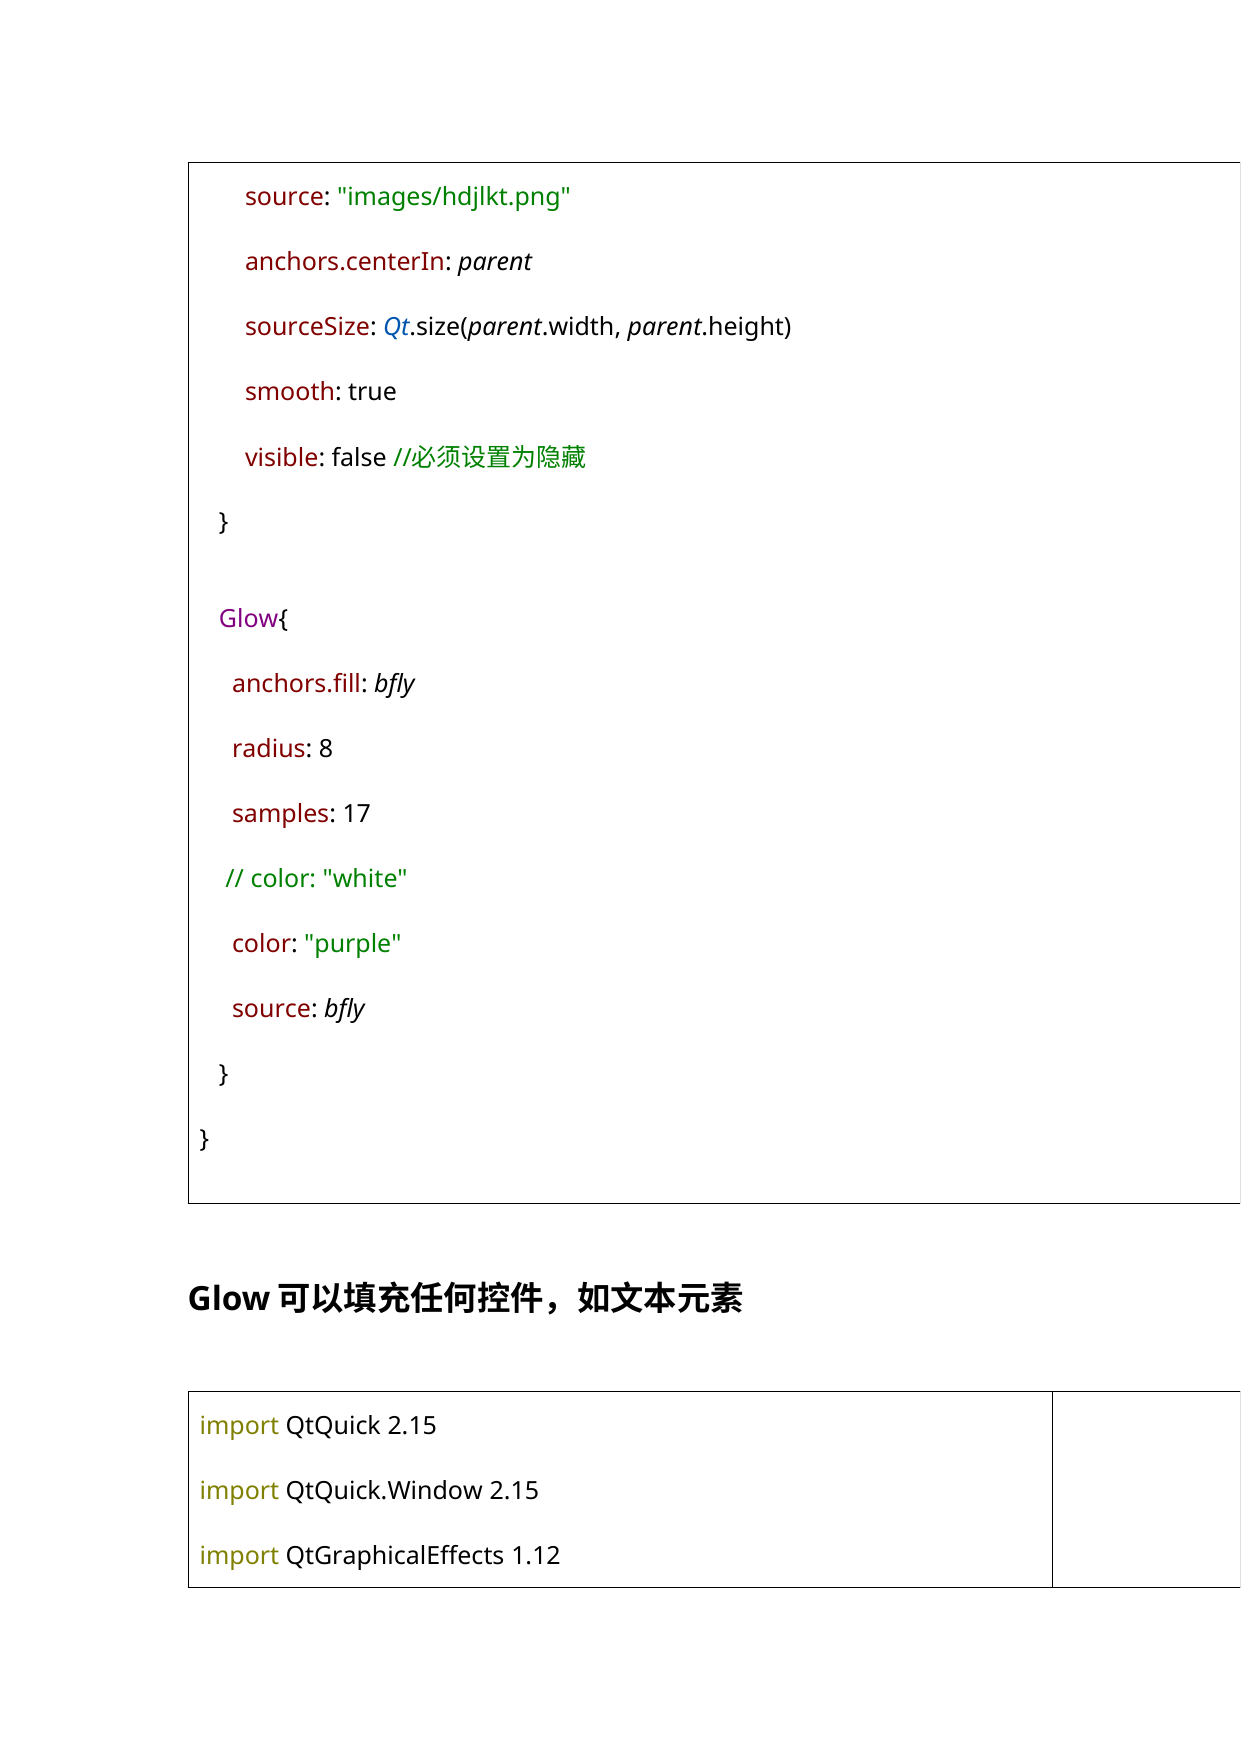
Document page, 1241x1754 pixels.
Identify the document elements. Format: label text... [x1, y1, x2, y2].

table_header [189, 163, 1240, 1203]
table_header [1053, 1392, 1240, 1587]
subtitle Glow可以填充任何控件，如文本元素 [187, 1264, 1053, 1329]
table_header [189, 1392, 1052, 1587]
